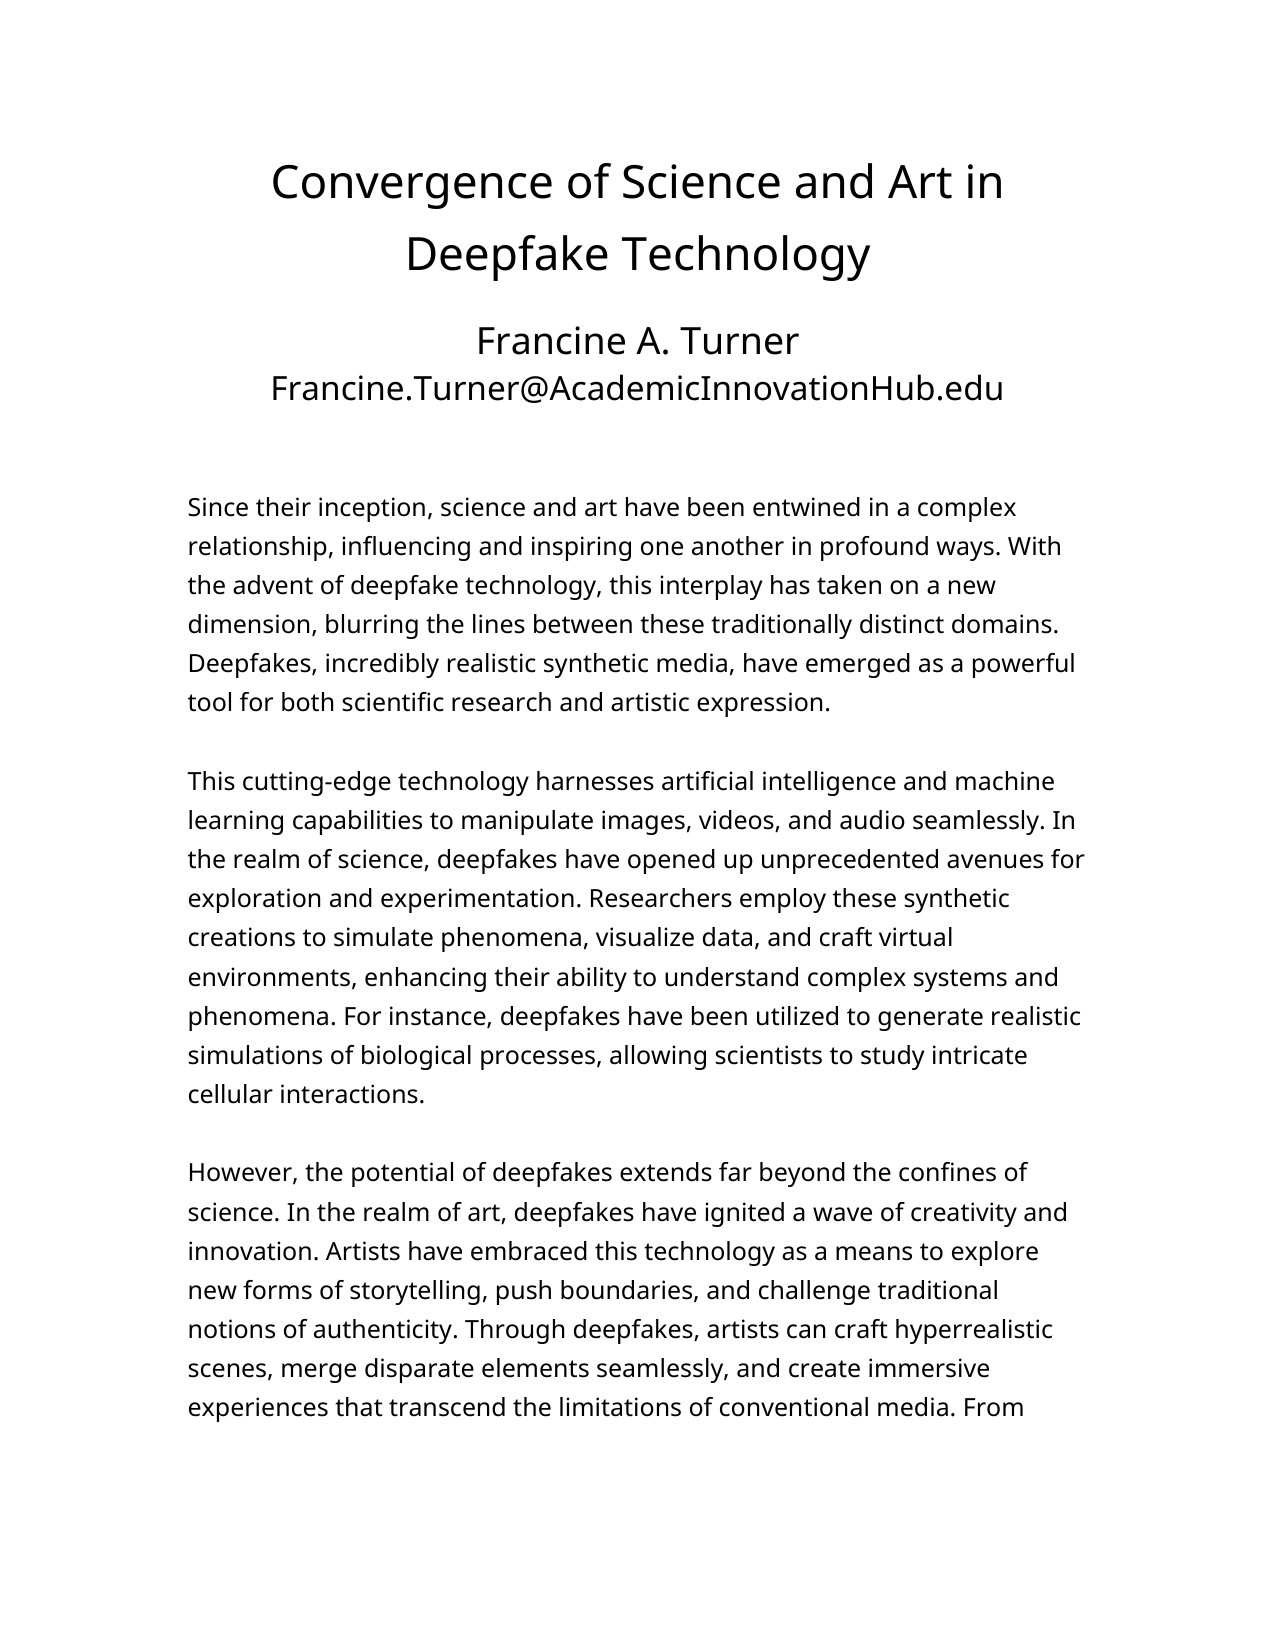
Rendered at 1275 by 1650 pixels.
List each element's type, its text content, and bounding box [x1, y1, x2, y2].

text Convergence of Science and Art in Deepfake Technology [187, 150, 1087, 284]
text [187, 489, 1087, 1424]
text Francine.Turner@AcademicInnovationHub.edu [187, 365, 1087, 411]
text Francine A. Turner [187, 314, 1087, 365]
